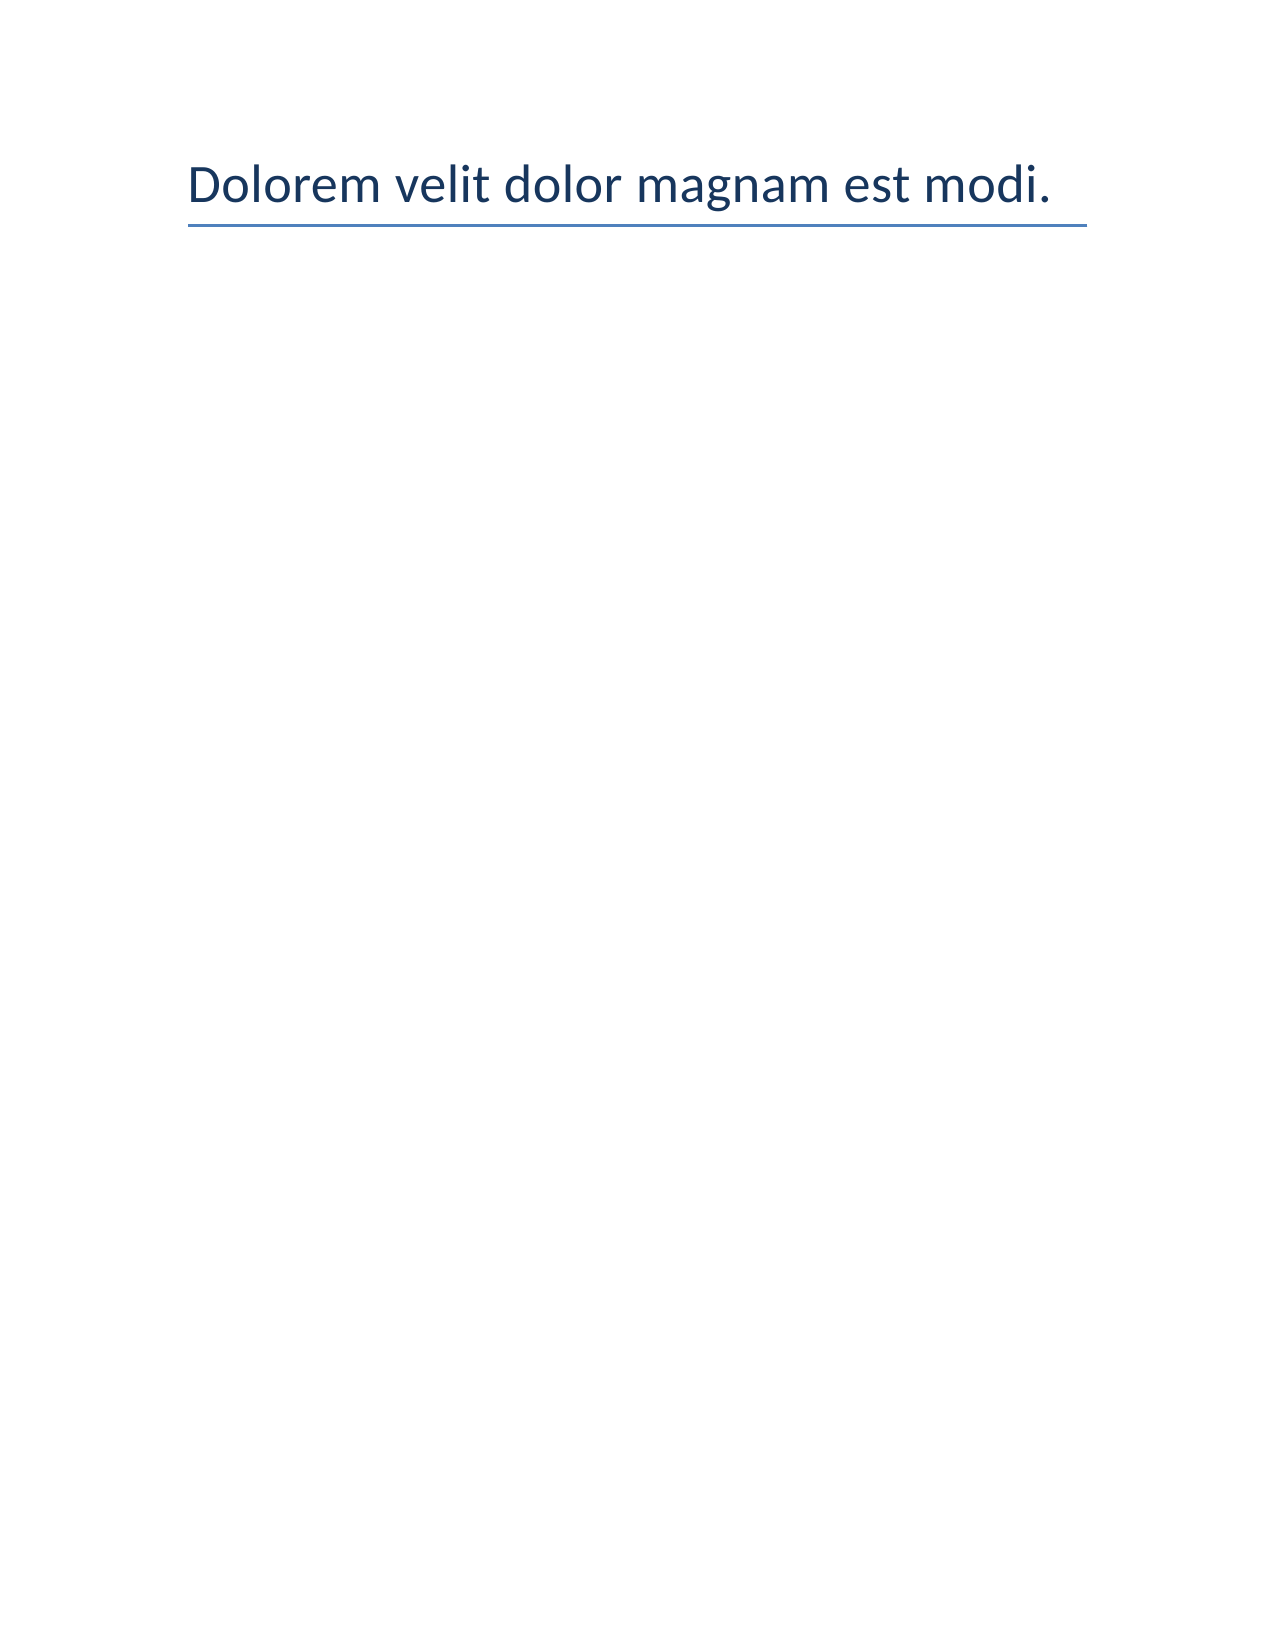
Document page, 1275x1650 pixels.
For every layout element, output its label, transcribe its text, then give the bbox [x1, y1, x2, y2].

title Dolorem velit dolor magnam est modi. [187, 150, 1087, 227]
